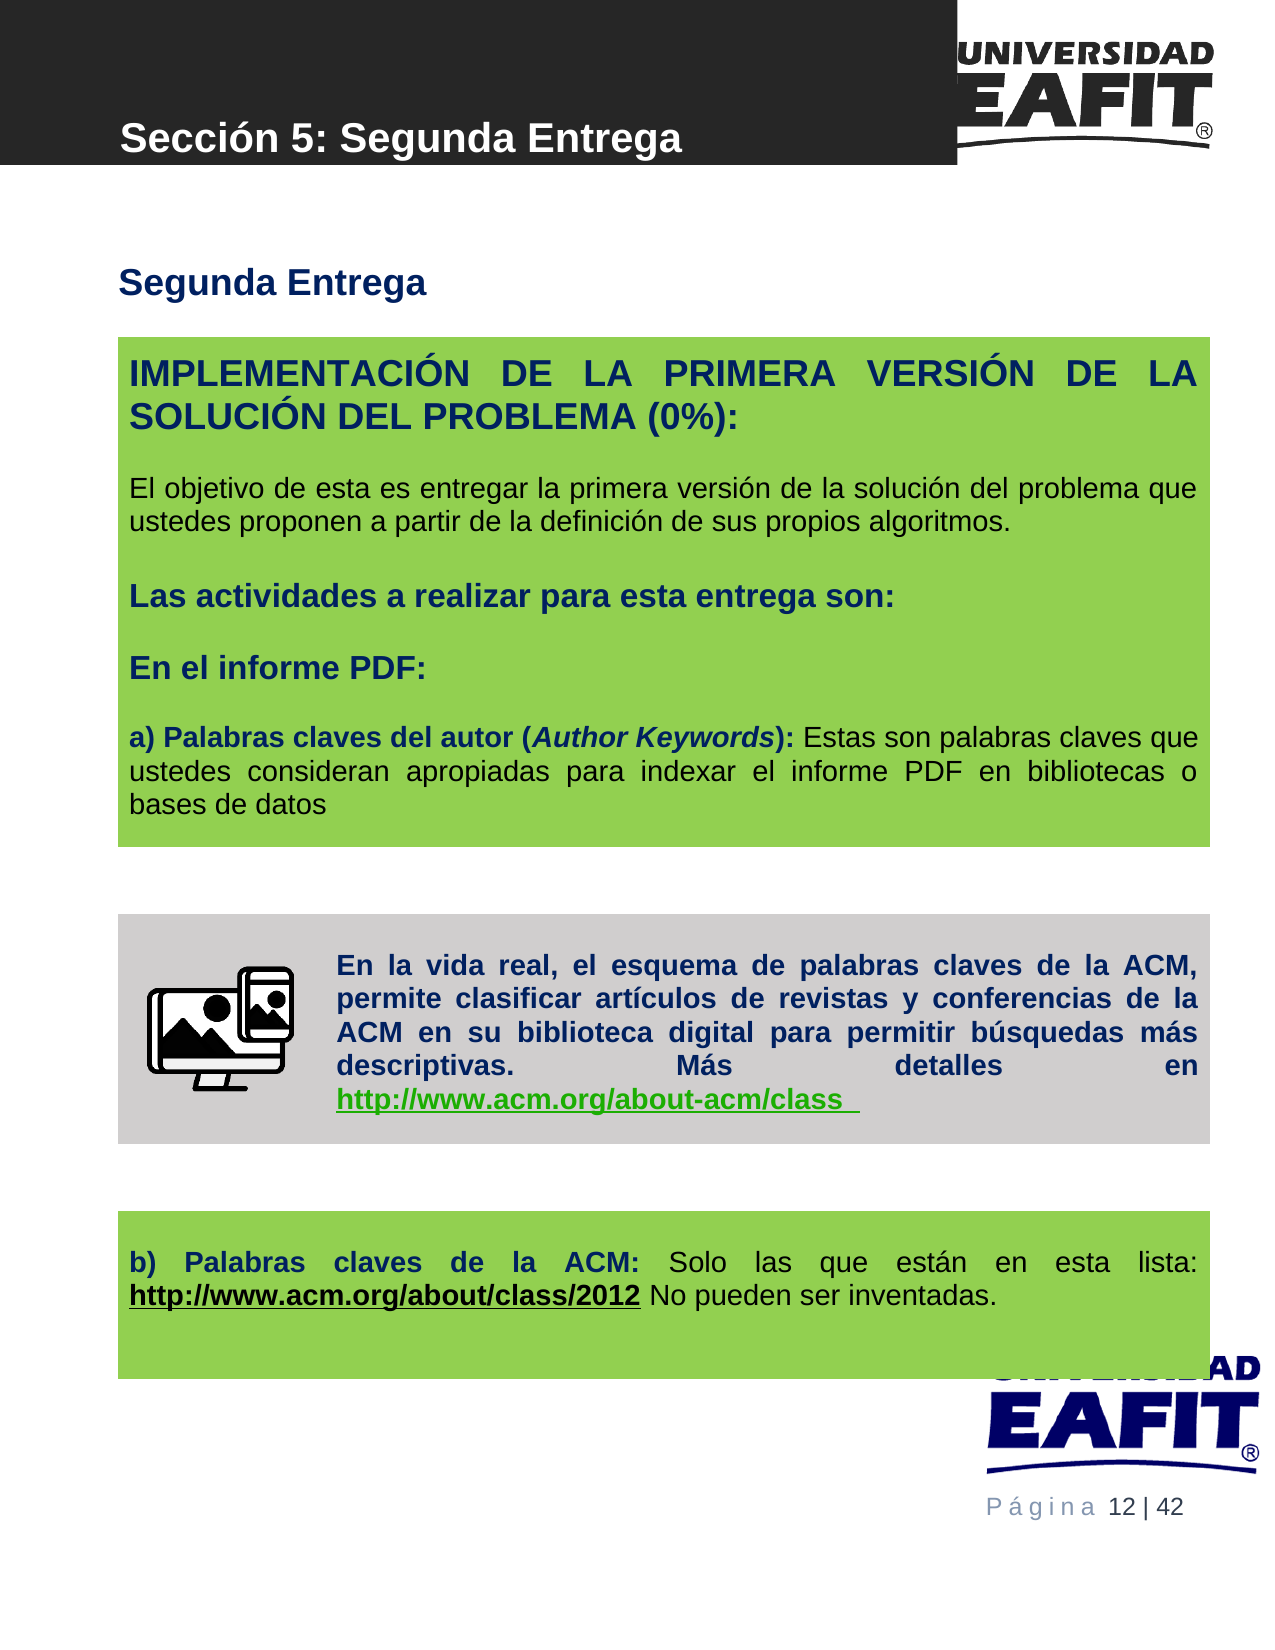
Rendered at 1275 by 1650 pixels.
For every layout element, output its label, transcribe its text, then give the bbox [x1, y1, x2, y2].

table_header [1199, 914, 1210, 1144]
table_header IMPLEMENTACIÓN DE LA PRIMERA VERSIÓN DE LA SOLUCIÓN DEL PROBLEMA (0%): El objetivo de esta es entregar la primera versión de la solución del problema que ustedes proponen a partir de la definición de sus propios algoritmos. Las actividades a realizar para esta entrega son: En el informe PDF: a) Palabras claves del autor (Author Keywords): Estas son palabras claves que ustedes consideran apropiadas para indexar el informe PDF en bibliotecas o bases de datos [118, 337, 1210, 847]
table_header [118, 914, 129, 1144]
picture [122, 955, 318, 1102]
picture [0, 0, 1219, 165]
picture [986, 1354, 1275, 1478]
text Segunda Entrega [118, 261, 1211, 304]
table_header b) Palabras claves de la ACM: Solo las que están en esta lista: http://www.acm.org/about/class/2012 No pueden ser inventadas. [118, 1211, 1210, 1379]
